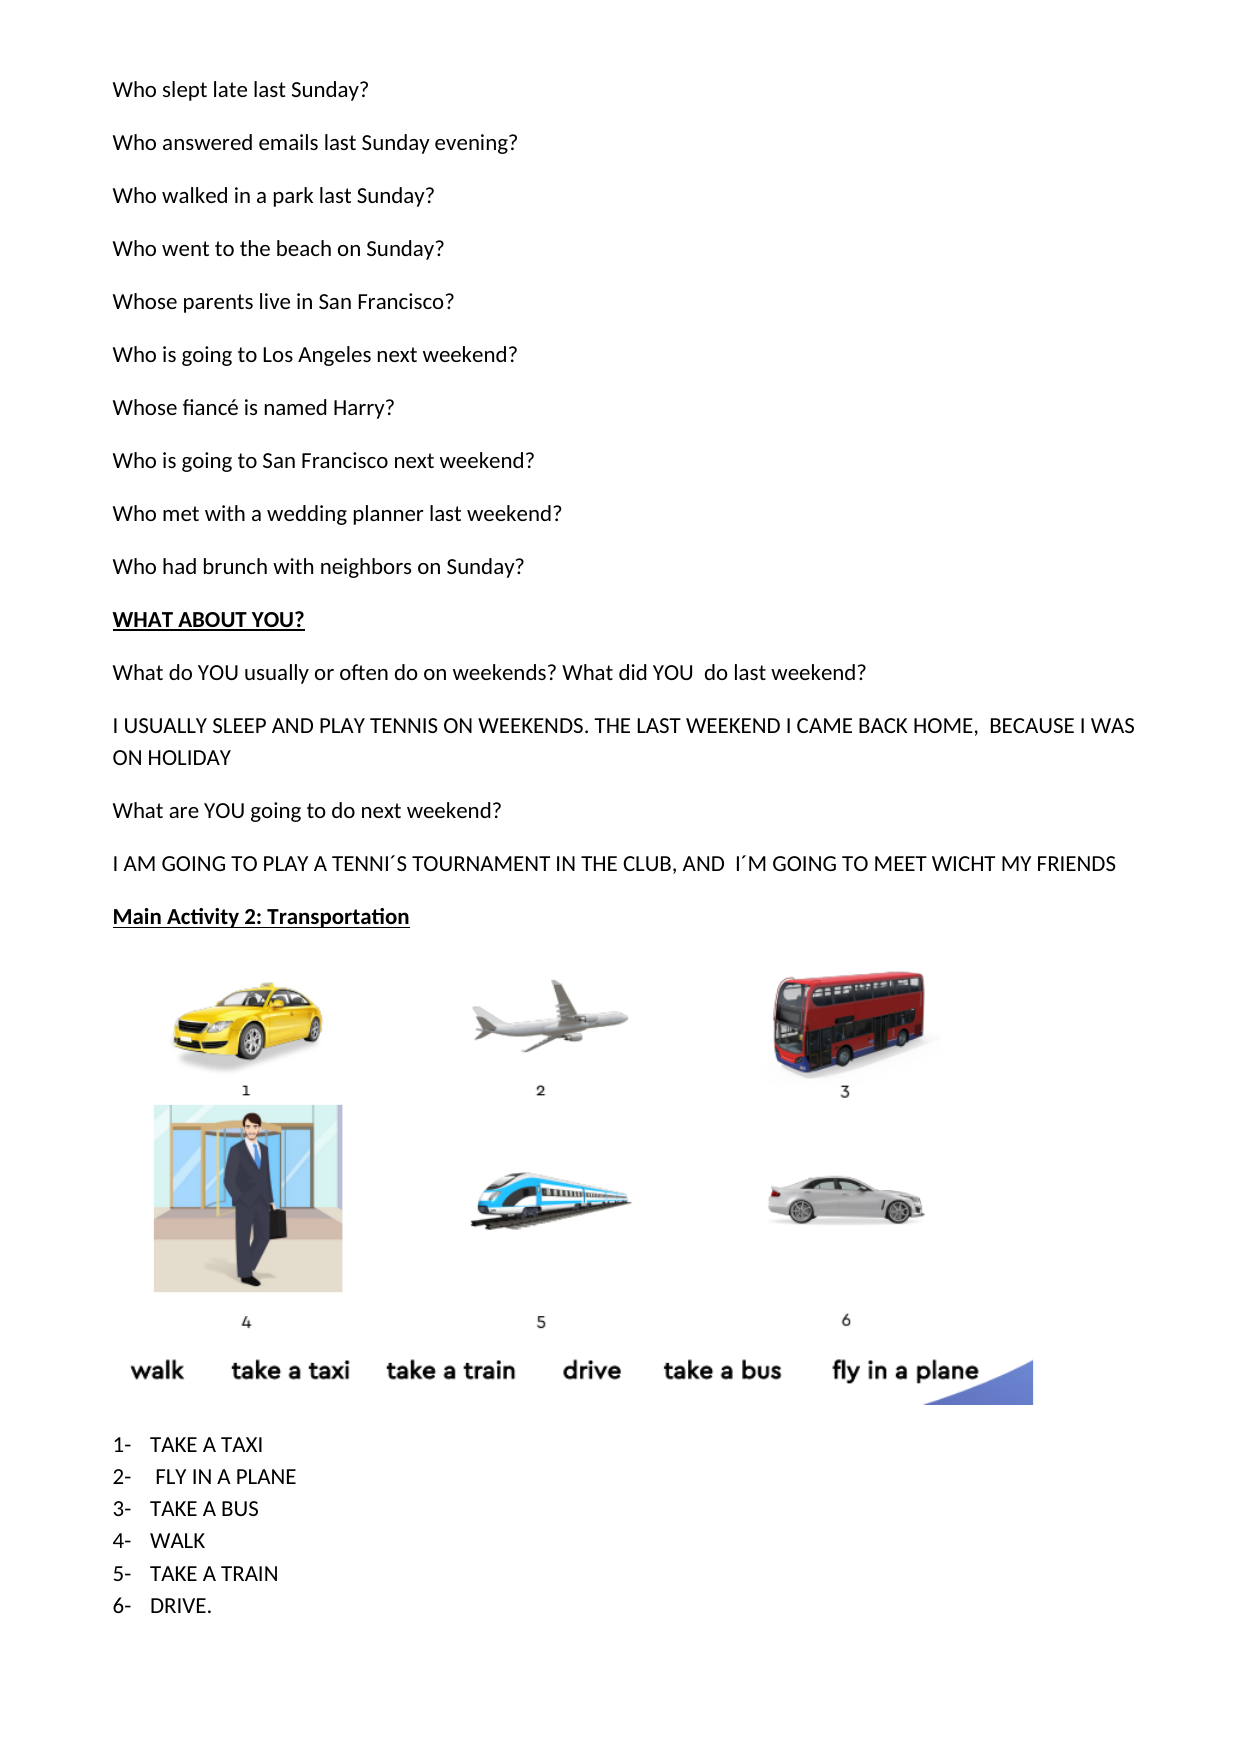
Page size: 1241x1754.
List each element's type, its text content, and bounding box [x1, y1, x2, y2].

text Who went to the beach on Sunday? [112, 234, 1165, 262]
list TAKE A BUS [112, 1494, 1165, 1522]
text WHAT ABOUT YOU? [112, 605, 1165, 633]
text What do YOU usually or often do on weekends? What did YOU do last weekend? [112, 658, 1165, 686]
text Who is going to San Francisco next weekend? [112, 446, 1165, 474]
list WALK [112, 1527, 1165, 1554]
text I USUALLY SLEEP AND PLAY TENNIS ON WEEKENDS. THE LAST WEEKEND I CAME BACK HOME, BECAUSE I WAS ON HOLIDAY [112, 711, 1165, 771]
text Main Activity 2: Transportation [112, 902, 1165, 931]
text Whose parents live in San Francisco? [112, 287, 1165, 315]
list DRIVE. [112, 1591, 1165, 1619]
picture [112, 955, 1034, 1405]
list FLY IN A PLANE [112, 1462, 1165, 1490]
text Who slept late last Sunday? [112, 75, 1165, 103]
text Who walked in a park last Sunday? [112, 181, 1165, 209]
text I AM GOING TO PLAY A TENNI´S TOURNAMENT IN THE CLUB, AND I´M GOING TO MEET WICHT MY FRIENDS [112, 849, 1165, 877]
text Who had brunch with neighbors on Sunday? [112, 552, 1165, 580]
list TAKE A TAXI [112, 1430, 1165, 1458]
text Whose fiancé is named Harry? [112, 393, 1165, 421]
text Who is going to Los Angeles next weekend? [112, 340, 1165, 368]
text Who answered emails last Sunday evening? [112, 128, 1165, 156]
text What are YOU going to do next weekend? [112, 796, 1165, 824]
text Who met with a wedding planner last weekend? [112, 499, 1165, 527]
list TAKE A TRAIN [112, 1559, 1165, 1587]
